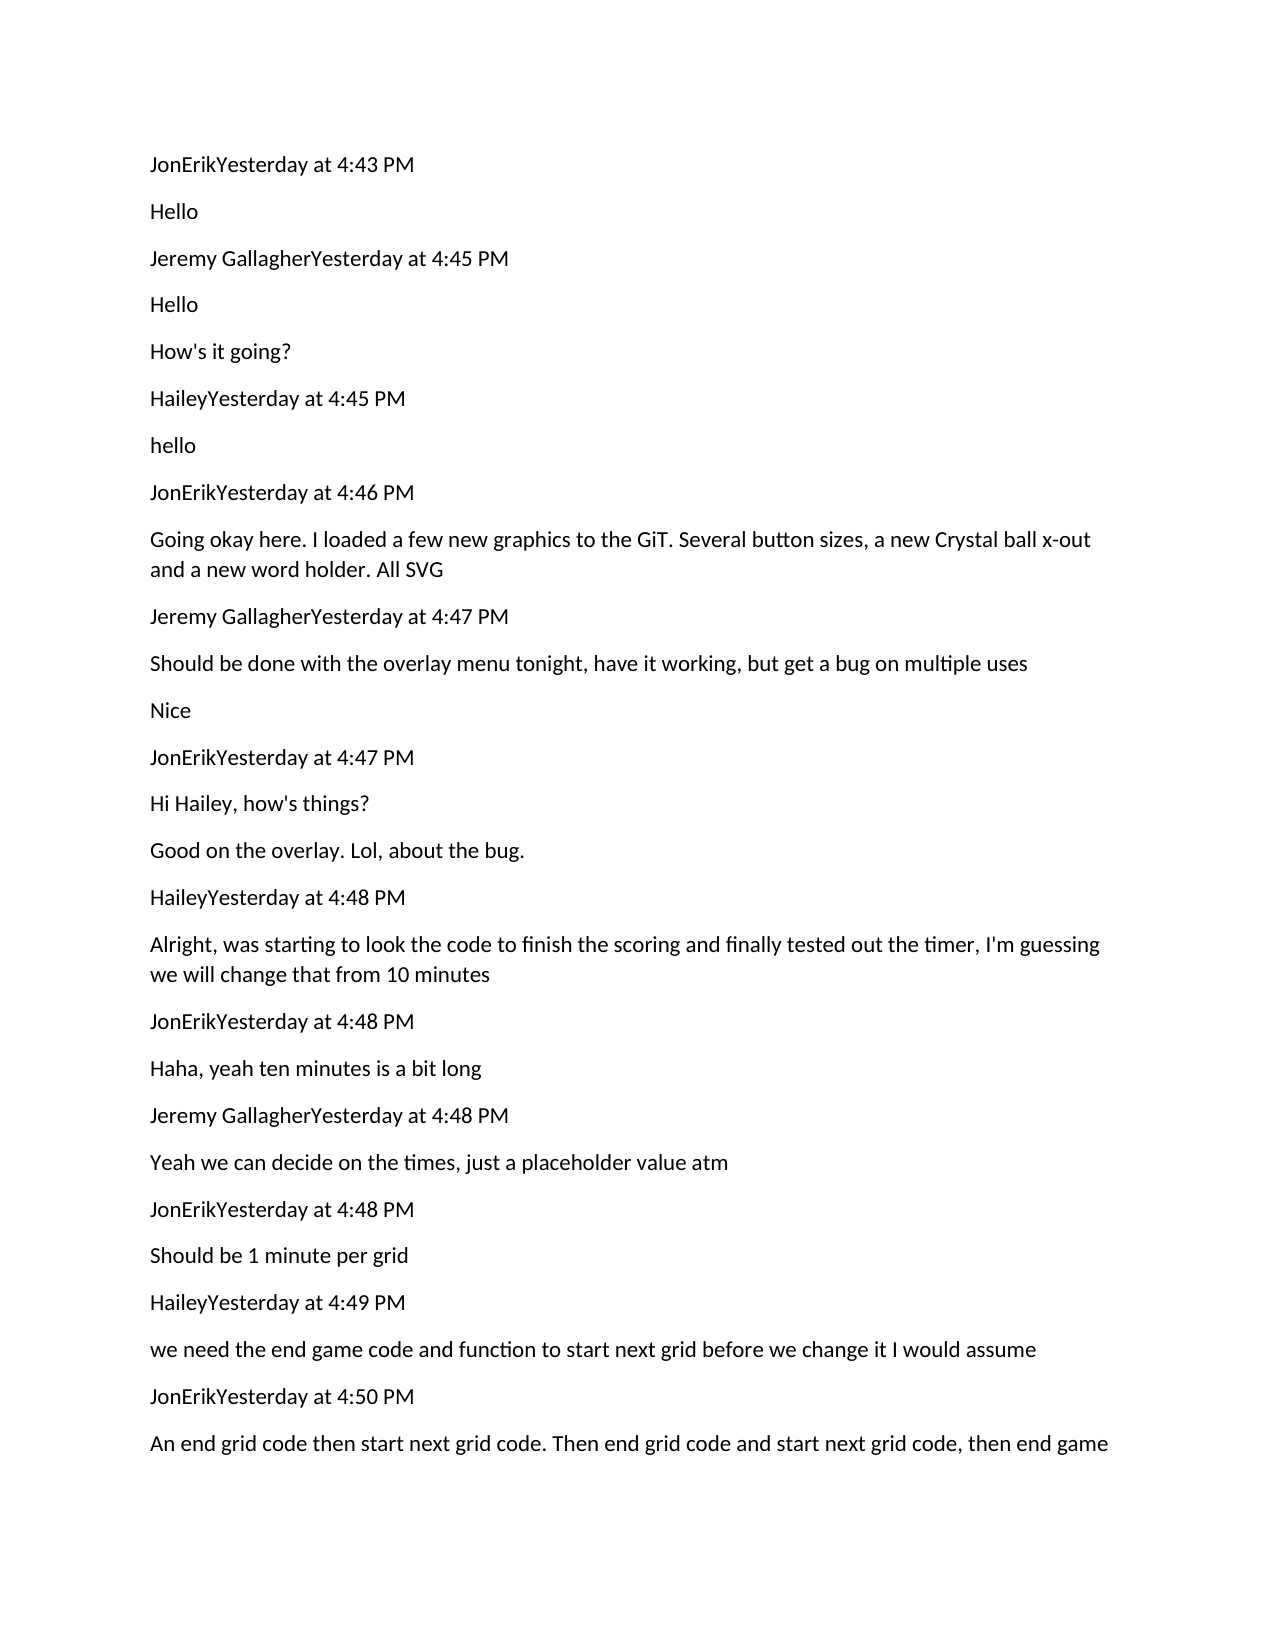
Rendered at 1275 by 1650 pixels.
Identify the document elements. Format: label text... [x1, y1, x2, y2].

text JonErikYesterday at 4:43 PM [150, 150, 1125, 178]
text Nice [150, 696, 1125, 724]
text Should be 1 minute per grid [150, 1242, 1125, 1270]
text Yeah we can decide on the times, just a placeholder value atm [150, 1148, 1125, 1176]
text JonErikYesterday at 4:46 PM [150, 478, 1125, 506]
text Alright, was starting to look the code to finish the scoring and finally tested out the timer, I'm guessing we will change that from 10 minutes [150, 930, 1125, 988]
text HaileyYesterday at 4:48 PM [150, 883, 1125, 911]
text hello [150, 431, 1125, 459]
text Hi Hailey, how's things? [150, 789, 1125, 818]
text Hello [150, 291, 1125, 319]
text Haha, yeah ten minutes is a bit long [150, 1054, 1125, 1082]
text HaileyYesterday at 4:45 PM [150, 384, 1125, 412]
text How's it going? [150, 337, 1125, 366]
text Good on the overlay. Lol, about the bug. [150, 836, 1125, 864]
text JonErikYesterday at 4:47 PM [150, 743, 1125, 771]
text Jeremy GallagherYesterday at 4:48 PM [150, 1101, 1125, 1129]
text HaileyYesterday at 4:49 PM [150, 1288, 1125, 1317]
text Going okay here. I loaded a few new graphics to the GiT. Several button sizes, a new Crystal ball x-out and a new word holder. All SVG [150, 525, 1125, 583]
text Should be done with the overlay menu tonight, have it working, but get a bug on multiple uses [150, 649, 1125, 677]
text JonErikYesterday at 4:48 PM [150, 1195, 1125, 1223]
text Jeremy GallagherYesterday at 4:45 PM [150, 244, 1125, 272]
text JonErikYesterday at 4:50 PM [150, 1382, 1125, 1410]
text JonErikYesterday at 4:48 PM [150, 1007, 1125, 1035]
text Hello [150, 197, 1125, 225]
text An end grid code then start next grid code. Then end grid code and start next grid code, then end game [150, 1429, 1125, 1457]
text Jeremy GallagherYesterday at 4:47 PM [150, 602, 1125, 630]
text we need the end game code and function to start next grid before we change it I would assume [150, 1335, 1125, 1363]
